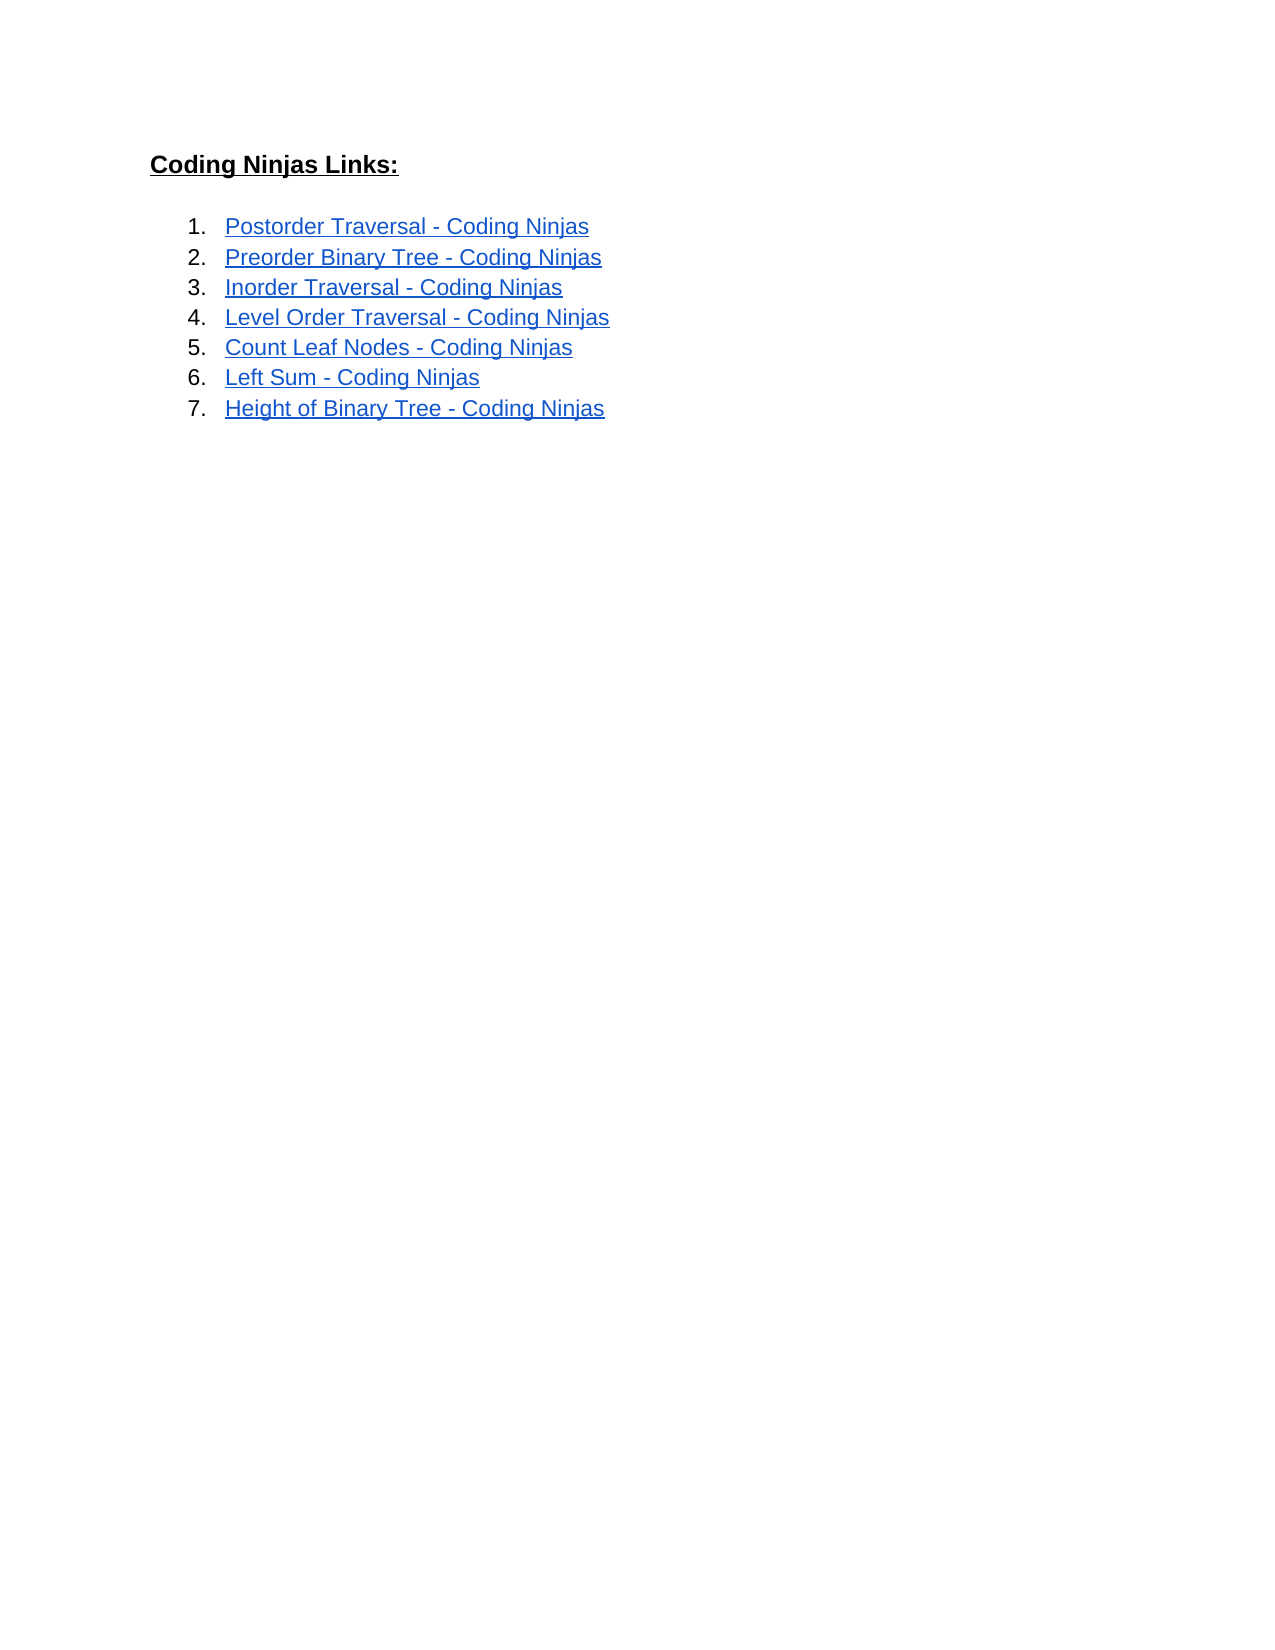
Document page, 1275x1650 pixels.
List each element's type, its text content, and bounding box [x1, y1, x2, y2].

text Coding Ninjas Links: [150, 150, 1125, 179]
list Left Sum - Coding Ninjas [187, 364, 1125, 391]
list Count Leaf Nodes - Coding Ninjas [187, 334, 1125, 360]
list Height of Binary Tree - Coding Ninjas [187, 394, 1125, 421]
list Postorder Traversal - Coding Ninjas [187, 213, 1125, 239]
list Preorder Binary Tree - Coding Ninjas [187, 243, 1125, 270]
list Level Order Traversal - Coding Ninjas [187, 304, 1125, 330]
list Inorder Traversal - Coding Ninjas [187, 274, 1125, 300]
